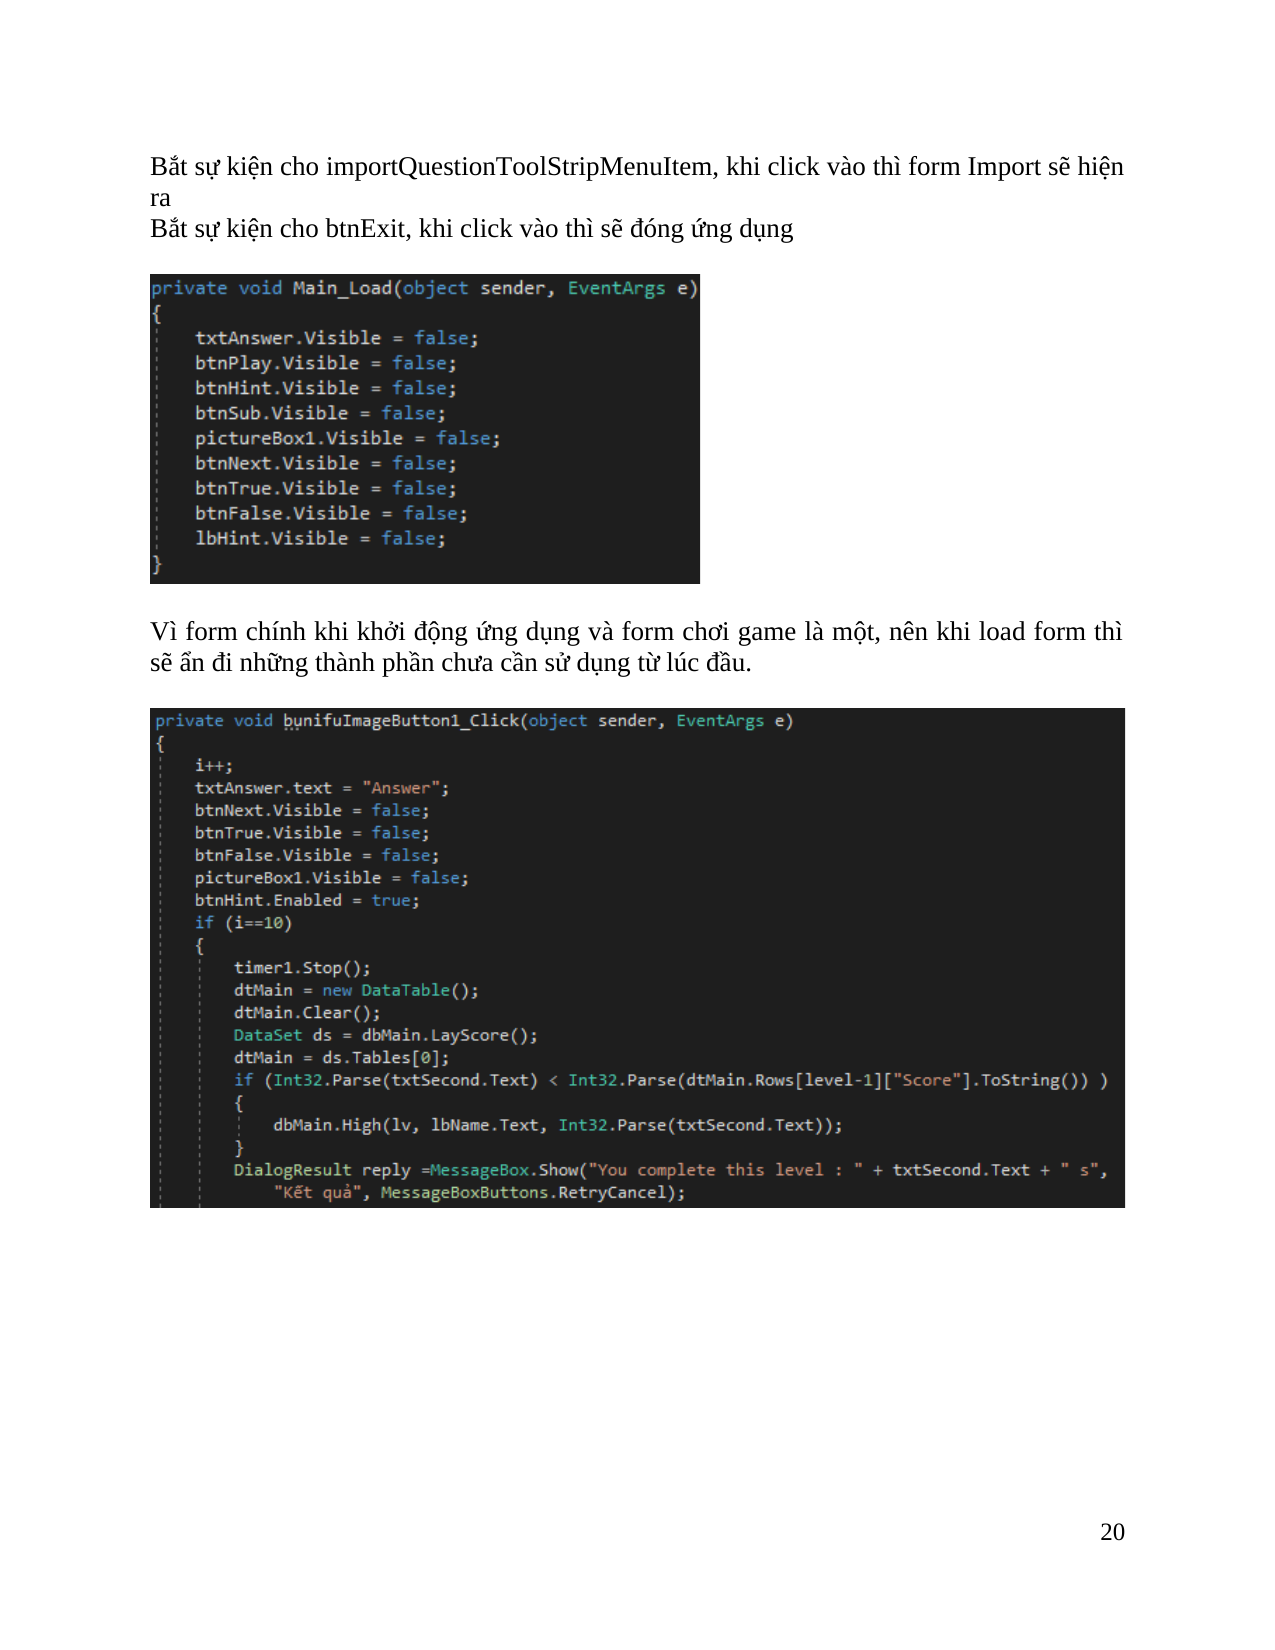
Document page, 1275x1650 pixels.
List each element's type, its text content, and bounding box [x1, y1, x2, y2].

text Bắt sự kiện cho btnExit, khi click vào thì sẽ đóng ứng dụng [150, 212, 1125, 243]
picture [150, 274, 700, 584]
picture [150, 708, 1125, 1208]
text Bắt sự kiện cho importQuestionToolStripMenuItem, khi click vào thì form Import sẽ hiện ra [150, 150, 1125, 212]
text Vì form chính khi khởi động ứng dụng và form chơi game là một, nên khi load form thì sẽ ẩn đi những thành phần chưa cần sử dụng từ lúc đầu. [150, 615, 1125, 677]
